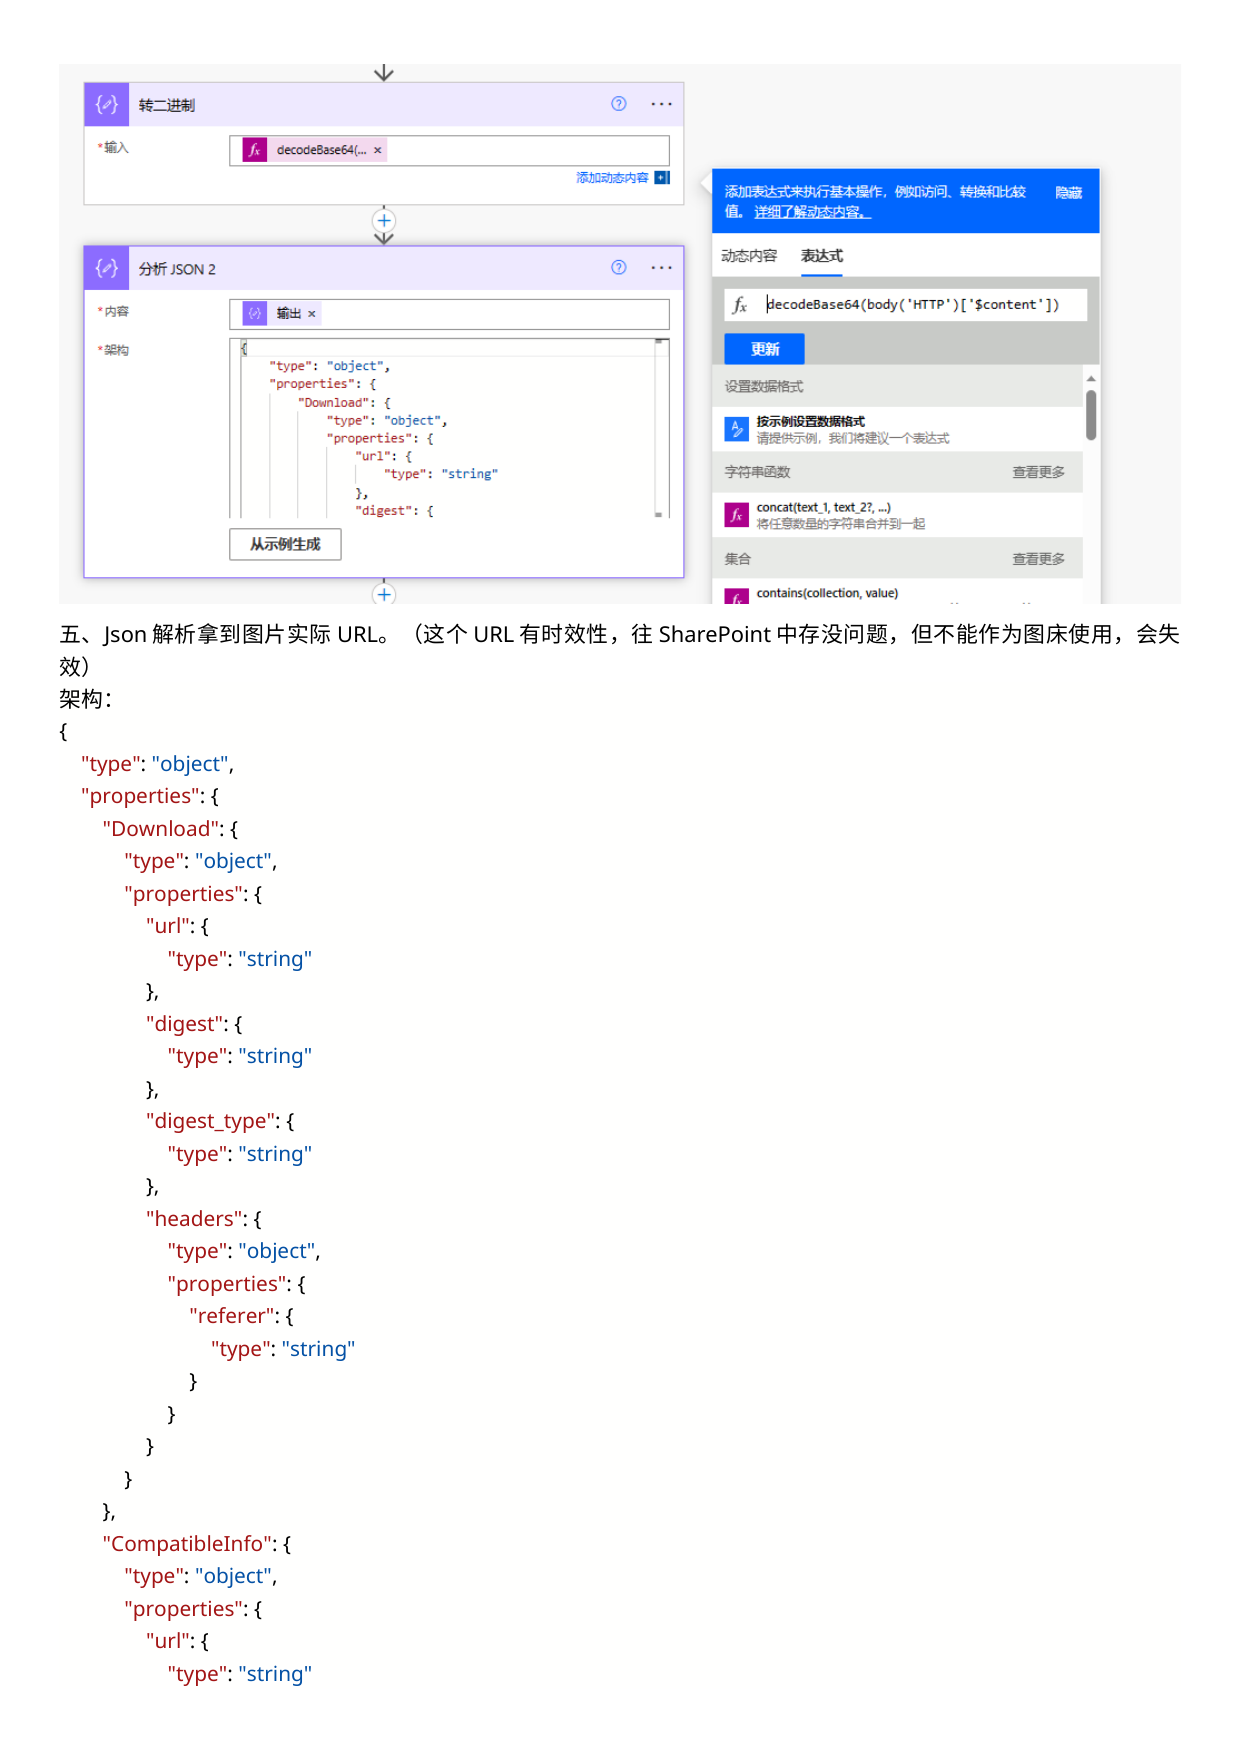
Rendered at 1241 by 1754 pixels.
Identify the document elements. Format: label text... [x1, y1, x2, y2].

text "digest": { [59, 1007, 1181, 1039]
text } [59, 1429, 1181, 1462]
text "headers": { [59, 1202, 1181, 1234]
text }, [59, 1072, 1181, 1104]
text } [59, 1397, 1181, 1429]
text "type": "string" [59, 942, 1181, 974]
text }, [59, 1169, 1181, 1202]
text "type": "string" [59, 1332, 1181, 1364]
text 架构： [59, 682, 1181, 714]
text { [59, 714, 1181, 747]
text "properties": { [59, 877, 1181, 909]
text "type": "string" [59, 1039, 1181, 1072]
text "Download": { [59, 812, 1181, 844]
text "referer": { [59, 1299, 1181, 1332]
text "type": "object", [59, 1234, 1181, 1267]
text "type": "object", [59, 747, 1181, 779]
text "digest_type": { [59, 1104, 1181, 1137]
text "properties": { [59, 1592, 1181, 1624]
text "type": "string" [59, 1137, 1181, 1169]
text "CompatibleInfo": { [59, 1527, 1181, 1559]
text "url": { [59, 909, 1181, 942]
text "url": { [59, 1624, 1181, 1657]
text }, [59, 1494, 1181, 1527]
picture [59, 64, 1182, 604]
text "properties": { [59, 779, 1181, 812]
text "type": "object", [59, 1559, 1181, 1592]
text }, [59, 974, 1181, 1007]
text "type": "string" [59, 1657, 1181, 1689]
text } [59, 1462, 1181, 1494]
text "properties": { [59, 1267, 1181, 1299]
text "type": "object", [59, 844, 1181, 877]
text 五、Json解析拿到图片实际URL。（这个URL有时效性，往SharePoint中存没问题，但不能作为图床使用，会失效） [59, 617, 1181, 682]
text } [59, 1364, 1181, 1397]
